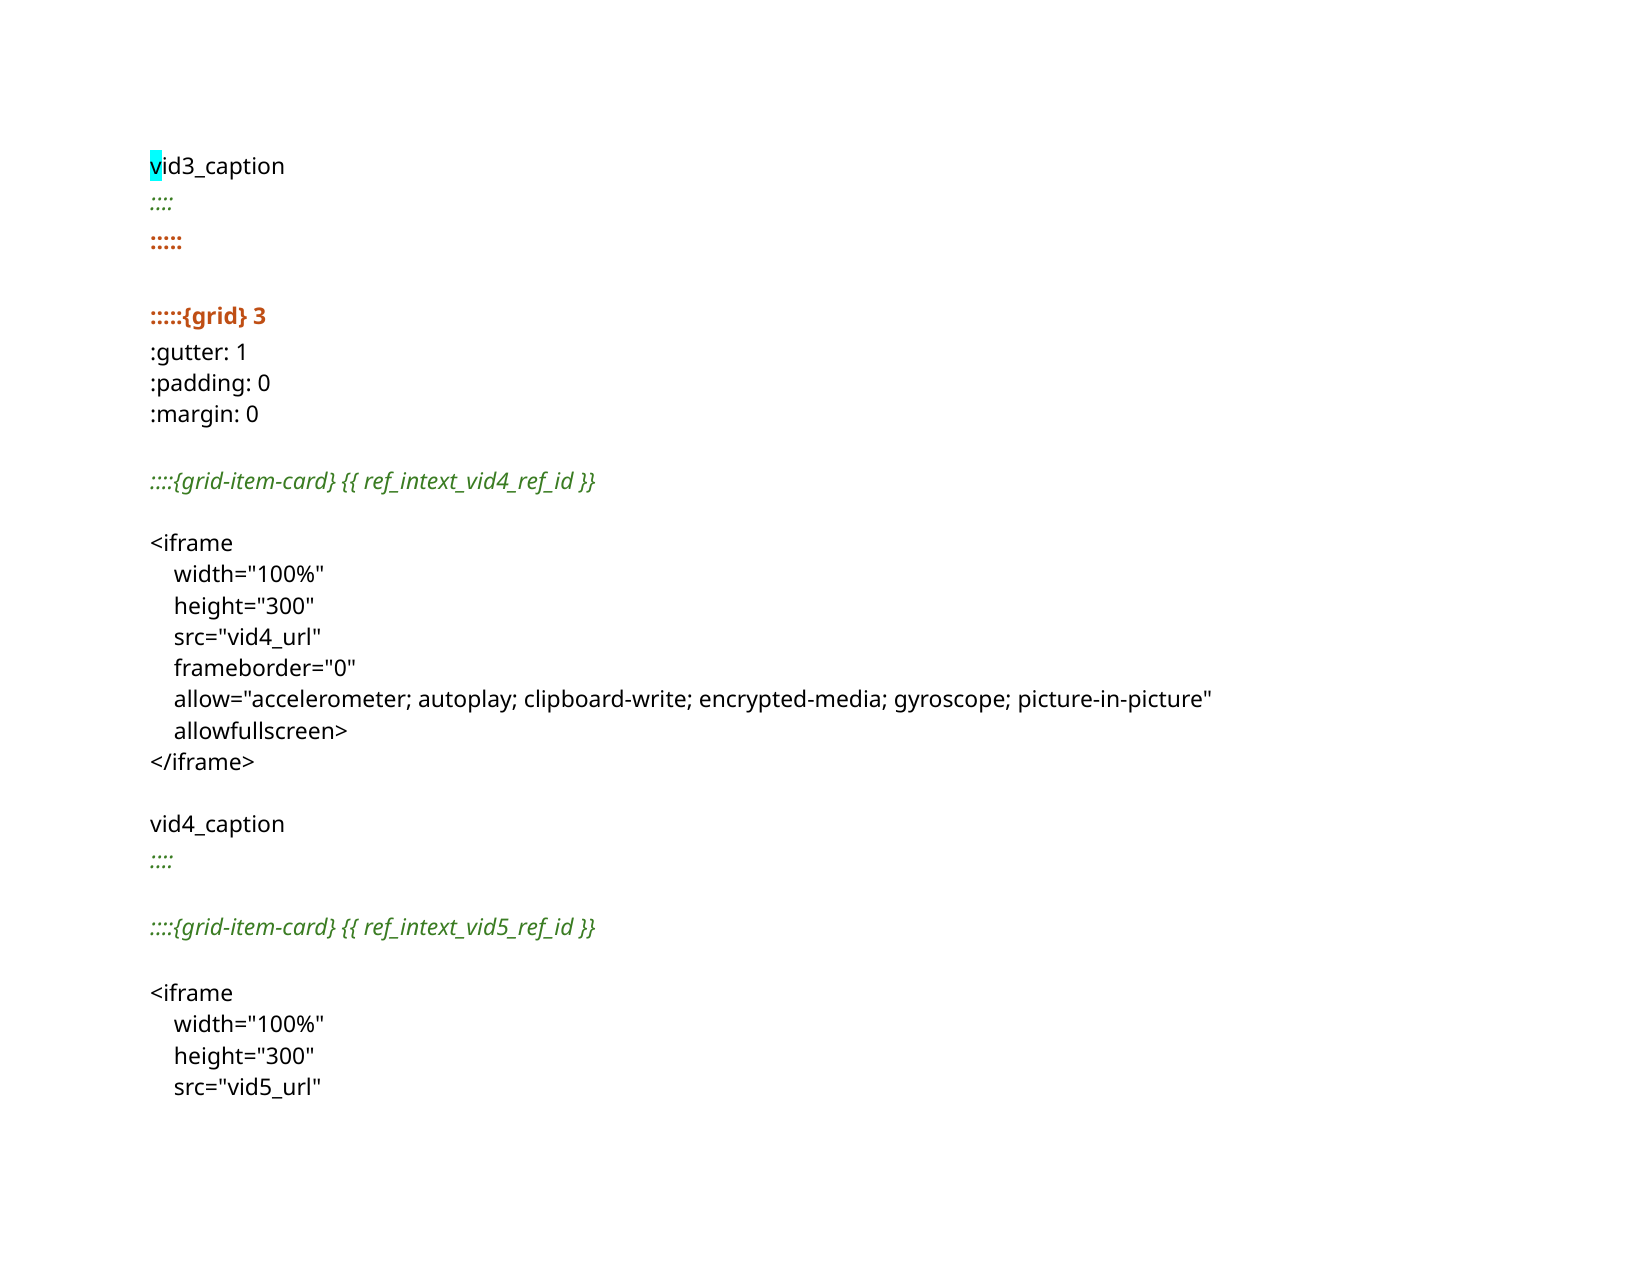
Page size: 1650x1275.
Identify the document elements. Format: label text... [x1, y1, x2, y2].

text :padding: 0 [150, 367, 1500, 398]
text width="100%" [150, 1008, 1500, 1039]
text src="vid4_url" [150, 621, 1500, 652]
text frameborder="0" [150, 652, 1500, 683]
text height="300" [150, 1039, 1500, 1071]
subtitle :::::{grid} 3 [150, 300, 1500, 331]
text allow="accelerometer; autoplay; clipboard-write; encrypted-media; gyroscope; picture-in-picture" [150, 683, 1500, 714]
text :margin: 0 [150, 398, 1500, 429]
text src="vid5_url" [150, 1071, 1500, 1102]
text <iframe [150, 977, 1500, 1008]
subtitle ::::: [150, 225, 1500, 256]
text height="300" [150, 589, 1500, 621]
text allowfullscreen> [150, 714, 1500, 746]
text vid3_caption [162, 150, 1500, 181]
subtitle ::::{grid-item-card} {{ ref_intext_vid5_ref_id }} [150, 910, 1500, 942]
subtitle :::: [150, 185, 1500, 217]
text </iframe> [150, 746, 1500, 777]
text width="100%" [150, 558, 1500, 589]
subtitle :::: [150, 844, 1500, 875]
text :gutter: 1 [150, 335, 1500, 367]
text <iframe [150, 527, 1500, 558]
text vid4_caption [150, 808, 1500, 839]
subtitle ::::{grid-item-card} {{ ref_intext_vid4_ref_id }} [150, 464, 1500, 496]
